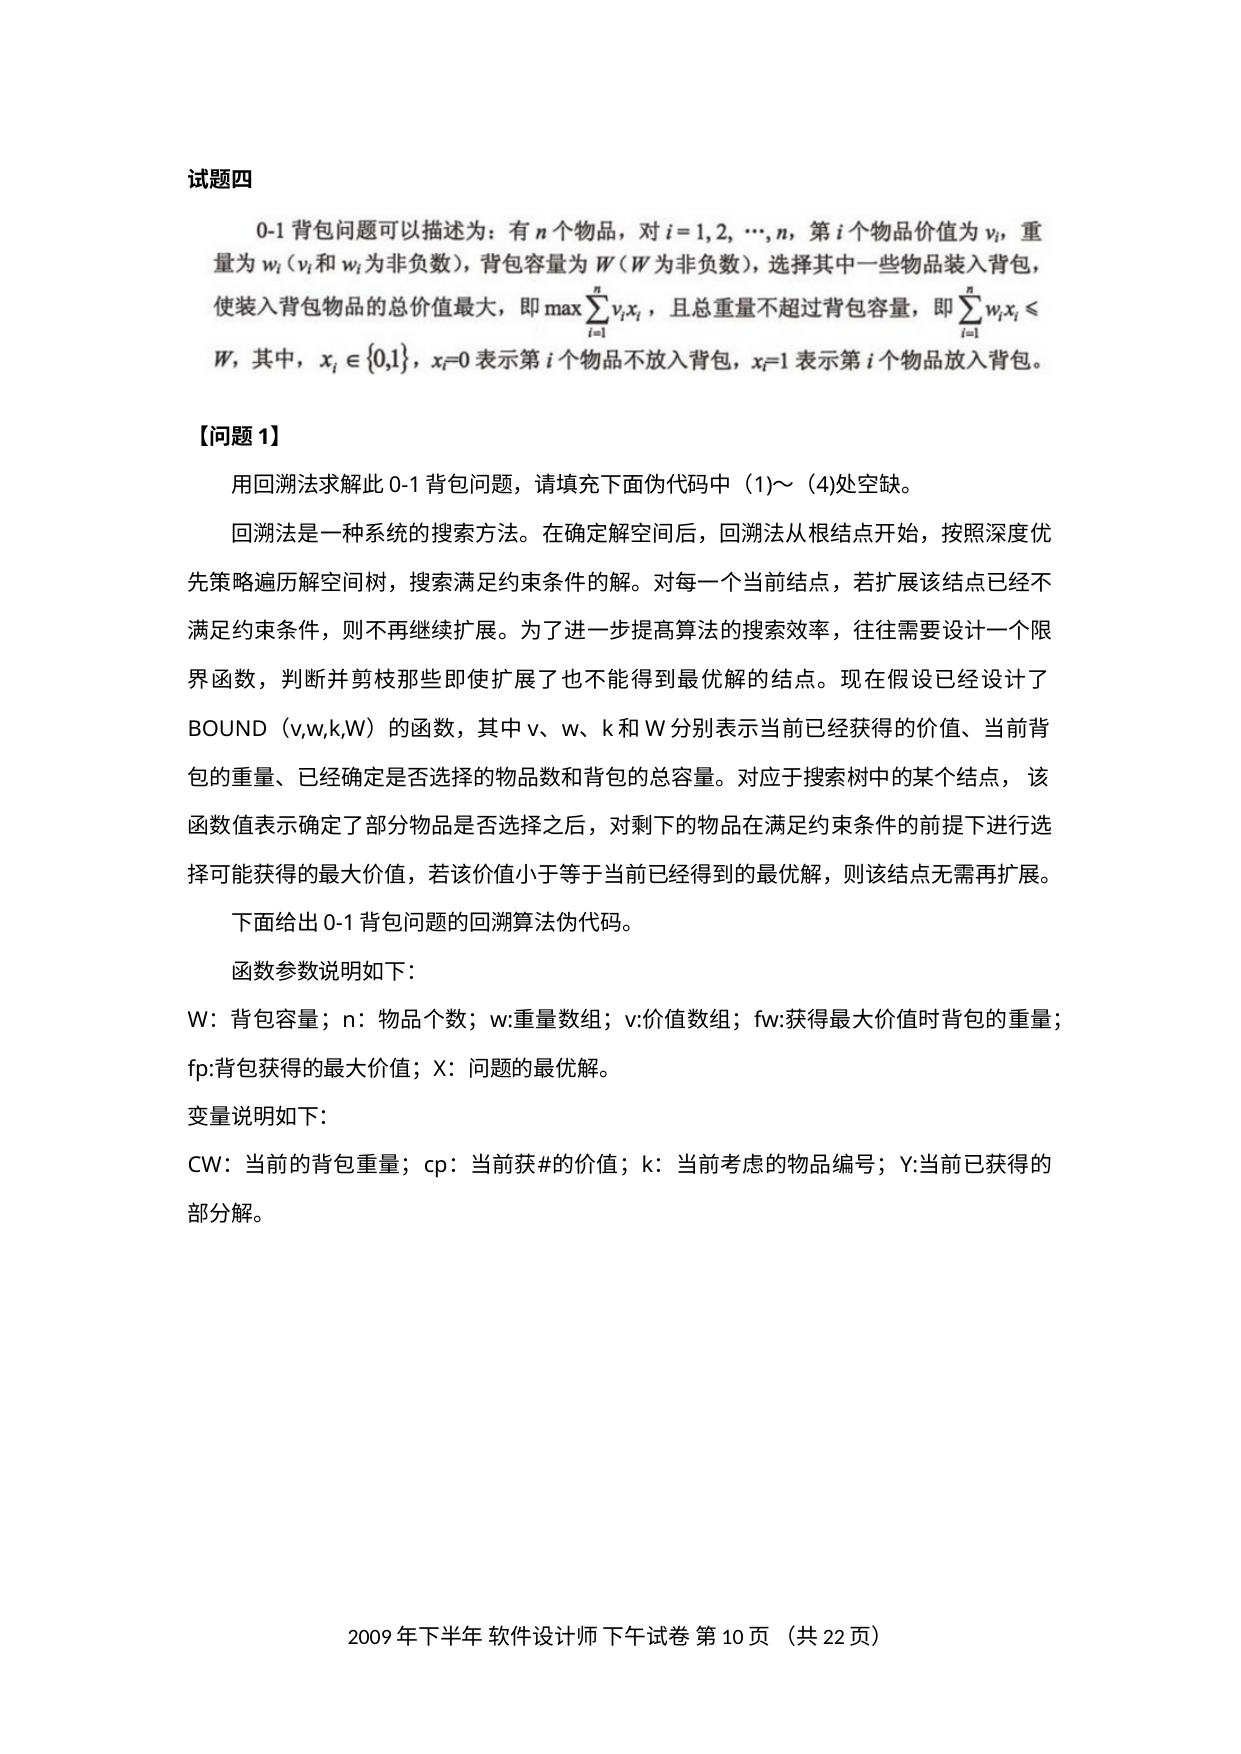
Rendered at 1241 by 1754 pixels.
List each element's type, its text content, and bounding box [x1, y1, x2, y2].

text 变量说明如下： [187, 1099, 1053, 1131]
text 函数参数说明如下： [187, 953, 1053, 986]
text W：背包容量；n：物品个数；w:重量数组；v:价值数组；fw:获得最大价值时背包的重量；fp:背包获得的最大价值；X：问题的最优解。 [187, 1002, 1053, 1083]
picture [187, 210, 1053, 379]
text 下面给出0-1背包问题的回溯算法伪代码。 [187, 905, 1053, 937]
text 回溯法是一种系统的搜索方法。在确定解空间后，回溯法从根结点开始，按照深度优先策略遍历解空间树，搜索满足约束条件的解。对每一个当前结点，若扩展该结点已经不满足约束条件，则不再继续扩展。为了进一步提髙算法的搜索效率，往往需要设计一个限界函数，判断并剪枝那些即使扩展了也不能得到最优解的结点。现在假设已经设计了BOUND（v,w,k,W）的函数，其中v、w、k和W分别表示当前已经获得的价值、当前背包的重量、已经确定是否选择的物品数和背包的总容量。对应于搜索树中的某个结点， 该函数值表示确定了部分物品是否选择之后，对剩下的物品在满足约束条件的前提下进行选择可能获得的最大价值，若该价值小于等于当前已经得到的最优解，则该结点无需再扩展。 [187, 515, 1053, 889]
text CW：当前的背包重量；cp：当前获#的价值；k：当前考虑的物品编号；Y:当前已获得的部分解。 [187, 1147, 1053, 1228]
text 【问题1】 [187, 419, 1053, 451]
text 试题四 [187, 162, 1053, 194]
text 用回溯法求解此0-1背包问题，请填充下面伪代码中（1)〜（4)处空缺。 [187, 467, 1053, 499]
